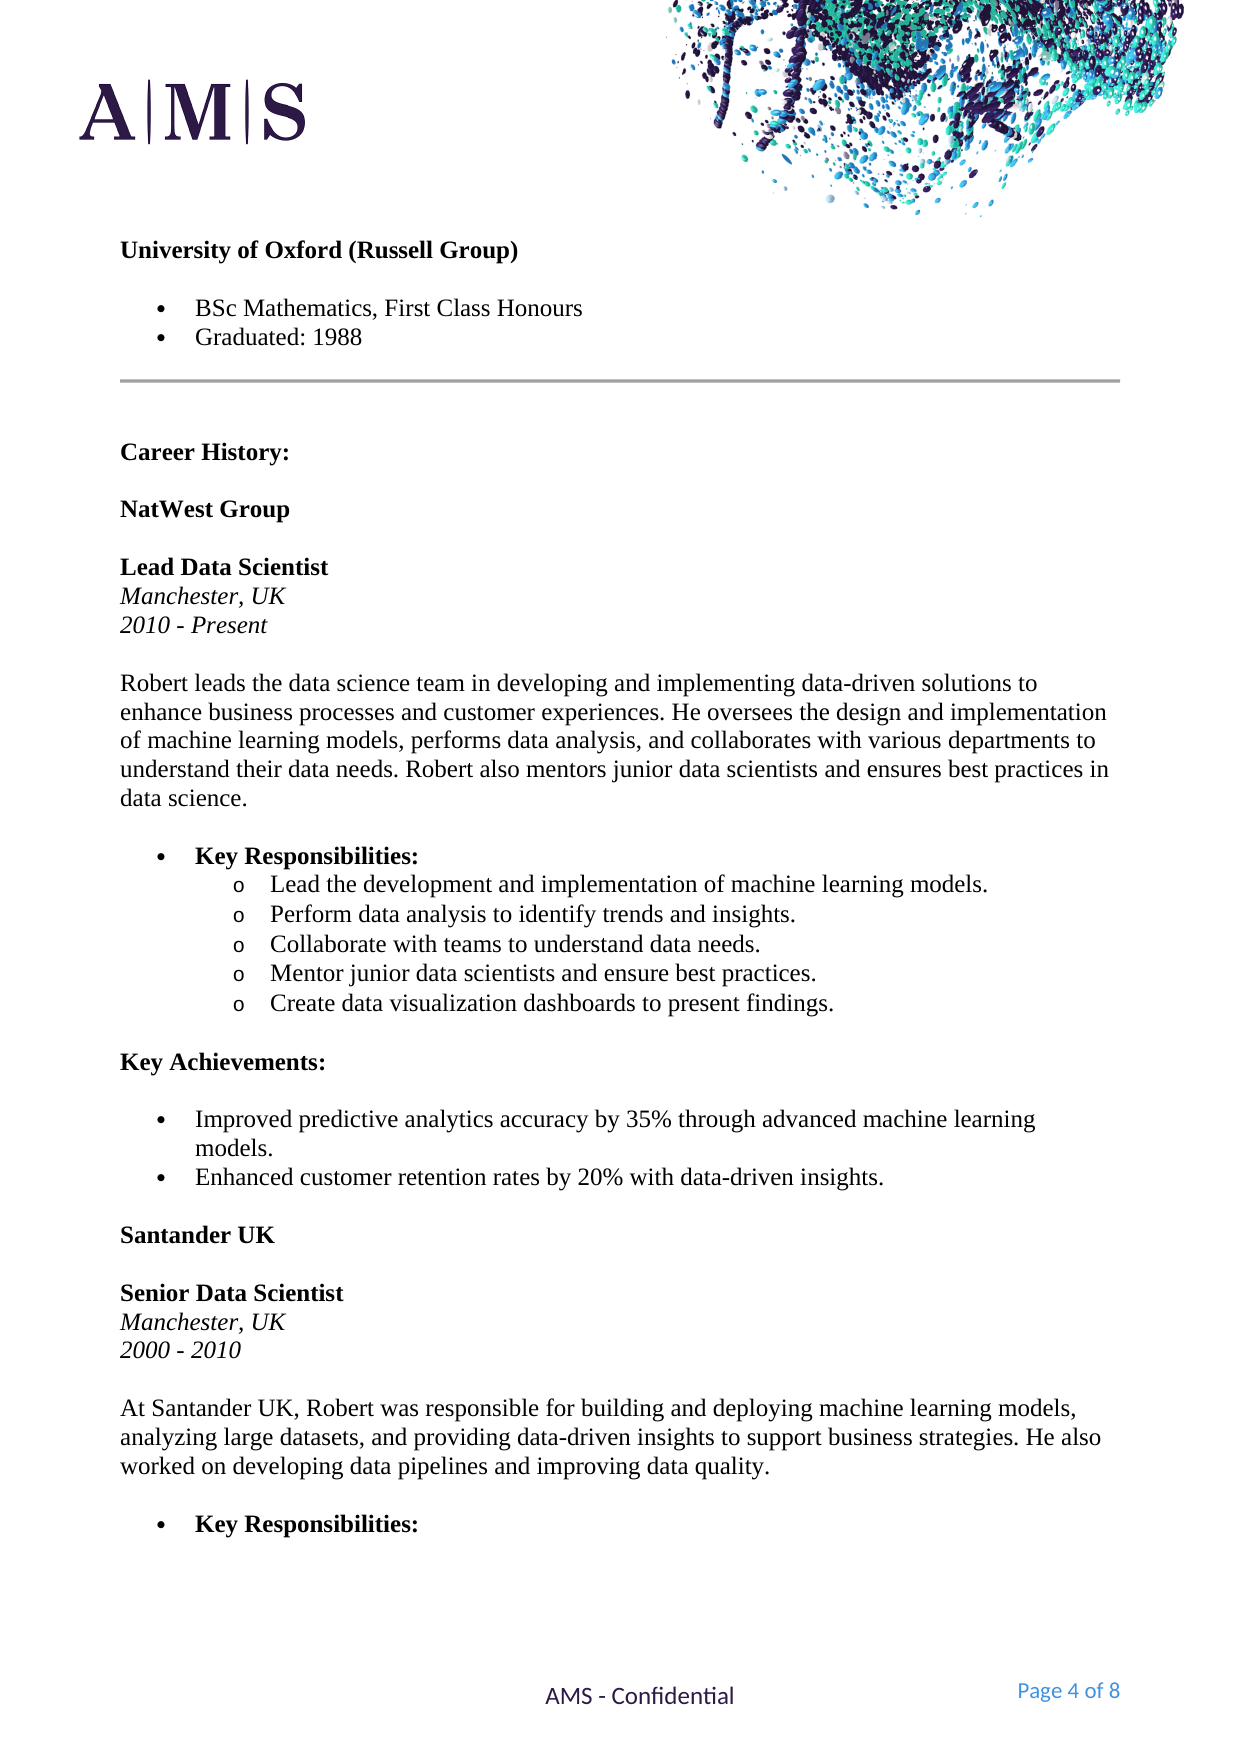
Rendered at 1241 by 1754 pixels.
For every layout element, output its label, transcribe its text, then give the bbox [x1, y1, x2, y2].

picture [0, 0, 1238, 221]
list Key Responsibilities: [157, 841, 1120, 869]
list BSc Mathematics, First Class Honours [157, 293, 1120, 322]
text NatWest Group [120, 494, 1120, 523]
text Career History: [120, 437, 1120, 465]
text Senior Data Scientist Manchester, UK 2000 - 2010 [120, 1278, 1120, 1364]
text At Santander UK, Robert was responsible for building and deploying machine learning models, analyzing large datasets, and providing data-driven insights to support business strategies. He also worked on developing data pipelines and improving data quality. [120, 1393, 1120, 1479]
text Lead Data Scientist Manchester, UK 2010 - Present [120, 552, 1120, 639]
list Key Responsibilities: [157, 1509, 1120, 1537]
list Graduated: 1988 [157, 322, 1120, 350]
list Perform data analysis to identify trends and insights. [232, 899, 1120, 929]
text University of Oxford (Russell Group) [120, 221, 1120, 264]
text Key Achievements: [120, 1047, 1120, 1075]
list Mentor junior data scientists and ensure best practices. [232, 958, 1120, 988]
list Collaborate with teams to understand data needs. [232, 929, 1120, 958]
list Lead the development and implementation of machine learning models. [232, 869, 1120, 899]
text Santander UK [120, 1220, 1120, 1249]
list Improved predictive analytics accuracy by 35% through advanced machine learning models. [157, 1104, 1120, 1162]
text Robert leads the data science team in developing and implementing data-driven solutions to enhance business processes and customer experiences. He oversees the design and implementation of machine learning models, performs data analysis, and collaborates with various departments to understand their data needs. Robert also mentors junior data scientists and ensures best practices in data science. [120, 668, 1120, 812]
list Create data visualization dashboards to present findings. [232, 988, 1120, 1017]
list Enhanced customer retention rates by 20% with data-driven insights. [157, 1162, 1120, 1191]
